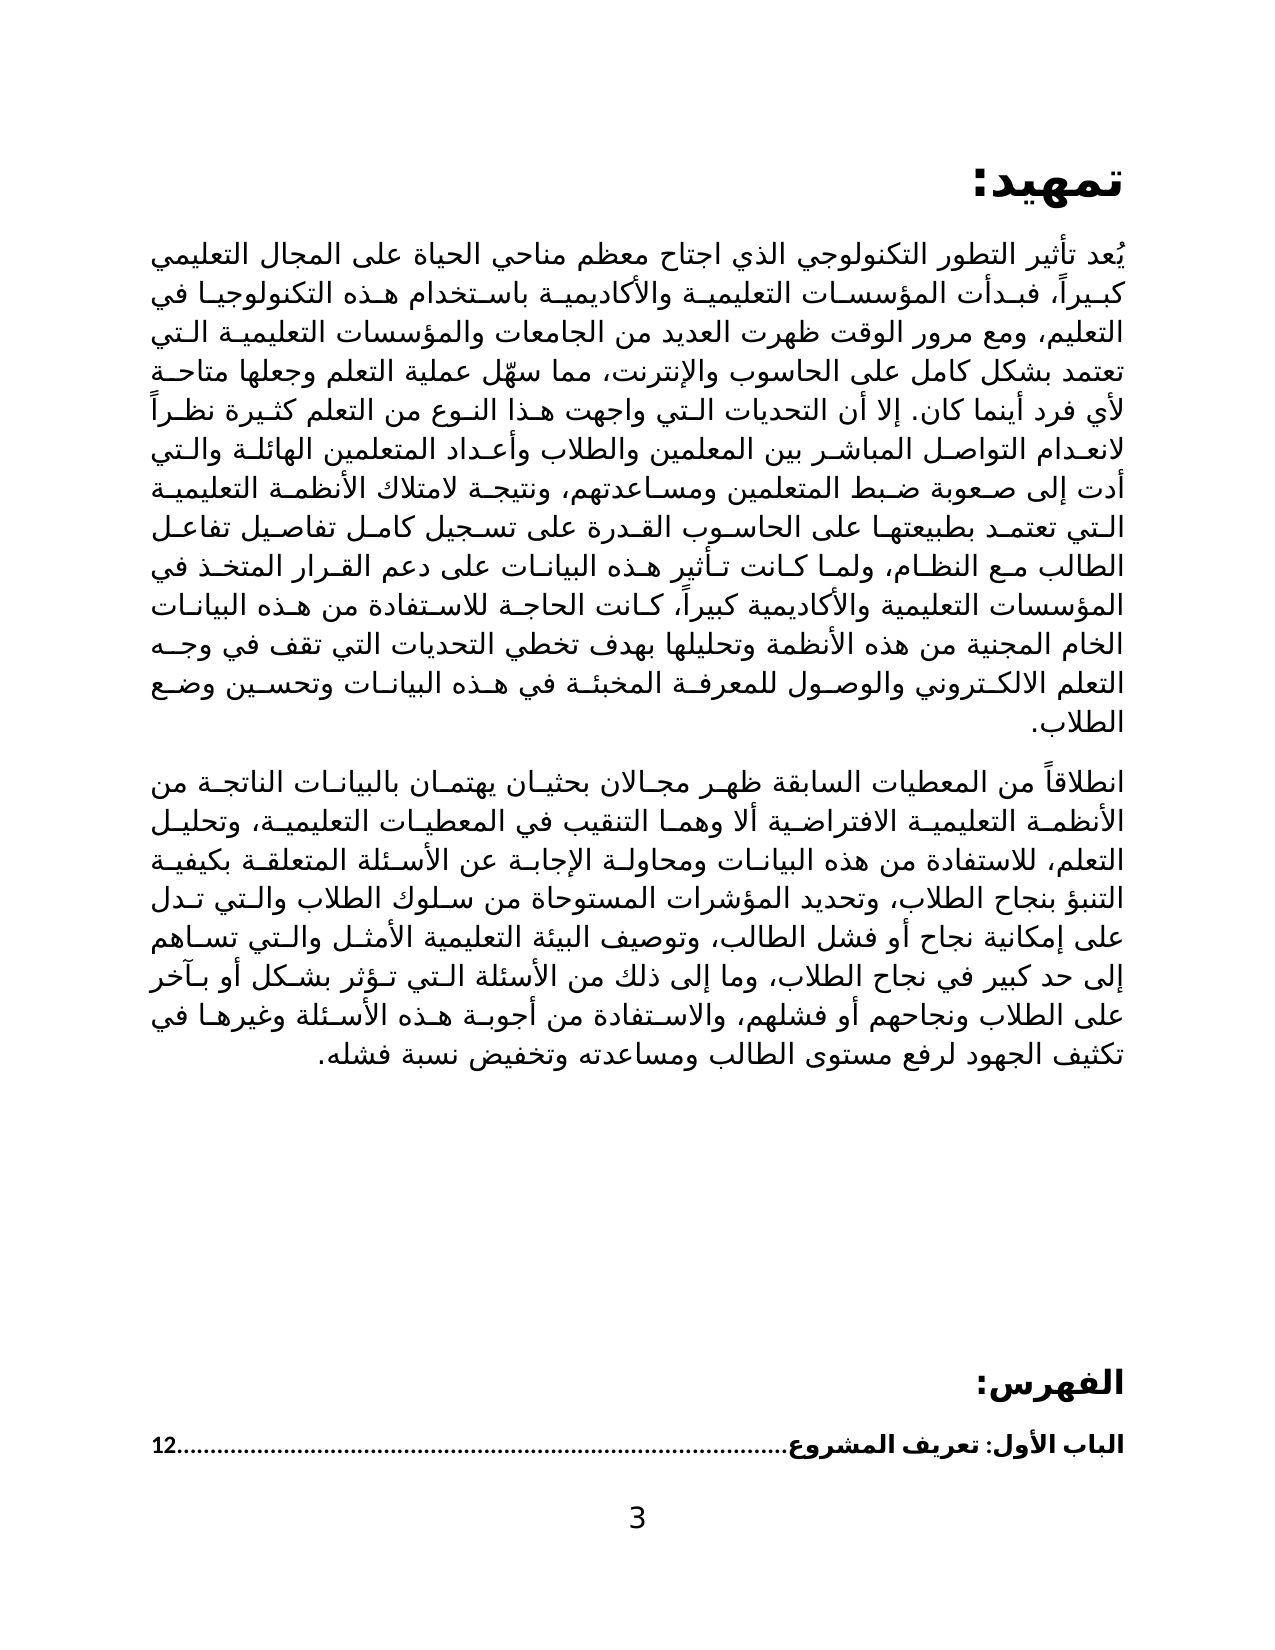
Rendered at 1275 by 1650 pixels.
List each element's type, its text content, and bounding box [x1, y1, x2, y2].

text يُعد تأثير التطور التكنولوجي الذي اجتاح معظم مناحي الحياة على المجال التعليمي كبيراً، فبدأت المؤسسات التعليمية والأكاديمية باستخدام هذه التكنولوجيا في التعليم، ومع مرور الوقت ظهرت العديد من الجامعات والمؤسسات التعليمية التي تعتمد بشكل كامل على الحاسوب والإنترنت، مما سهّل عملية التعلم وجعلها متاحة لأي فرد أينما كان. إلا أن التحديات التي واجهت هذا النوع من التعلم كثيرة نظراً لانعدام التواصل المباشر بين المعلمين والطلاب وأعداد المتعلمين الهائلة والتي أدت إلى صعوبة ضبط المتعلمين ومساعدتهم، ونتيجة لامتلاك الأنظمة التعليمية التي تعتمد بطبيعتها على الحاسوب القدرة على تسجيل كامل تفاصيل تفاعل الطالب مع النظام، ولما كانت تأثير هذه البيانات على دعم القرار المتخذ في المؤسسات التعليمية والأكاديمية كبيراً، كانت الحاجة للاستفادة من هذه البيانات الخام المجنية من هذه الأنظمة وتحليلها بهدف تخطي التحديات التي تقف في وجه التعلم الالكتروني والوصول للمعرفة المخبئة في هذه البيانات وتحسين وضع الطلاب. [150, 238, 1125, 739]
text انطلاقاً من المعطيات السابقة ظهر مجالان بحثيان يهتمان بالبيانات الناتجة من الأنظمة التعليمية الافتراضية ألا وهما التنقيب في المعطيات التعليمية، وتحليل التعلم، للاستفادة من هذه البيانات ومحاولة الإجابة عن الأسئلة المتعلقة بكيفية التنبؤ بنجاح الطلاب، وتحديد المؤشرات المستوحاة من سلوك الطلاب والتي تدل على إمكانية نجاح أو فشل الطالب، وتوصيف البيئة التعليمية الأمثل والتي تساهم إلى حد كبير في نجاح الطلاب، وما إلى ذلك من الأسئلة التي تؤثر بشكل أو بآخر على الطلاب ونجاحهم أو فشلهم، والاستفادة من أجوبة هذه الأسئلة وغيرها في تكثيف الجهود لرفع مستوى الطالب ومساعدته وتخفيض نسبة فشله. [150, 765, 1125, 1072]
text تمهيد: [150, 150, 1125, 208]
text الباب الأول: تعريف المشروع. 12 [150, 1429, 1125, 1459]
text الفهرس: [150, 1363, 1125, 1402]
